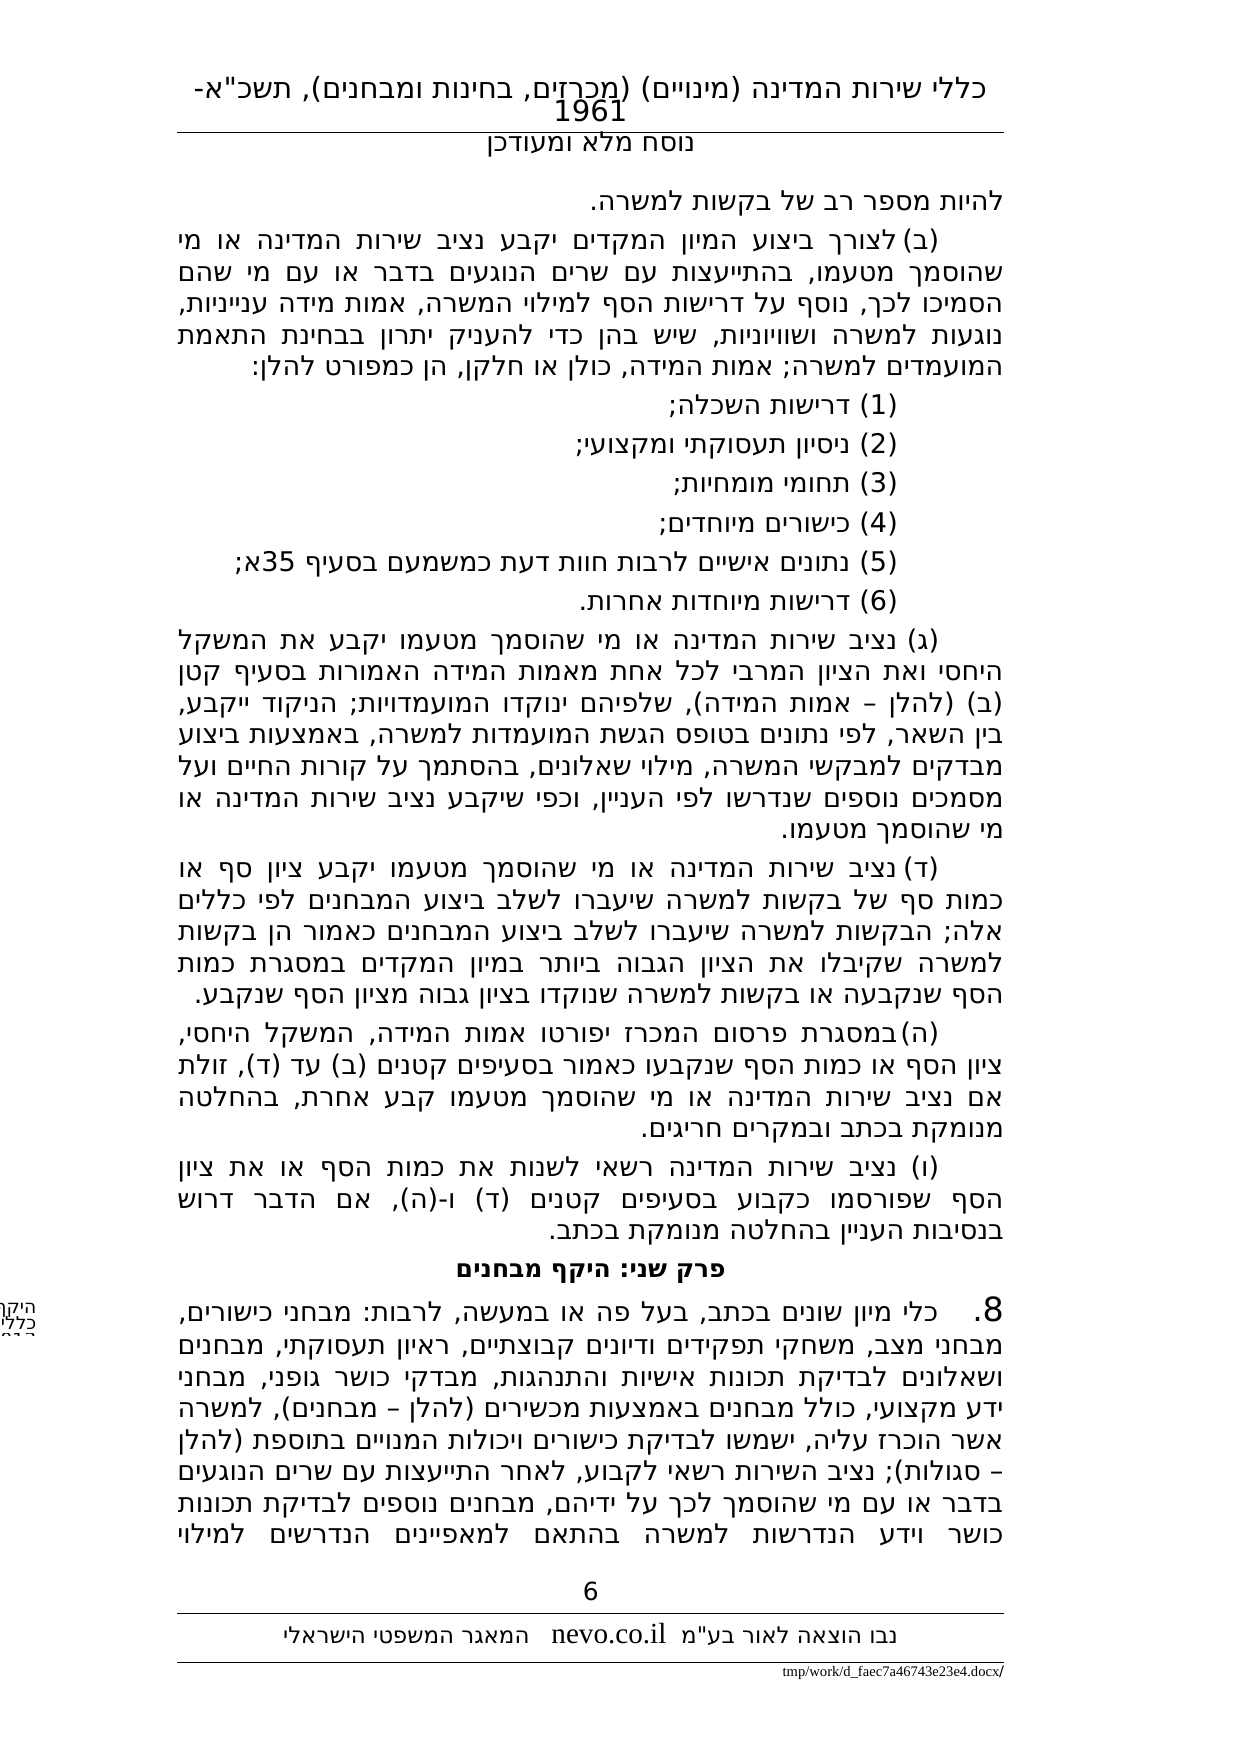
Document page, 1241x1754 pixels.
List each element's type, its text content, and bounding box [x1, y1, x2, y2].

text (1) דרישות השכלה; [177, 390, 898, 421]
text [177, 1290, 1004, 1550]
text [177, 185, 1004, 217]
text (ה) במסגרת פרסום המכרז יפורטו אמות המידה, המשקל היחסי, ציון הסף או כמות הסף שנקבעו כאמור בסעיפים קטנים (ב) עד (ד), זולת אם נציב שירות המדינה או מי שהוסמך מטעמו קבע אחרת, בהחלטה מנומקת בכתב ובמקרים חריגים. [177, 1018, 1004, 1144]
text (3) תחומי מומחיות; [177, 468, 898, 499]
text (ב) לצורך ביצוע המיון המקדים יקבע נציב שירות המדינה או מי שהוסמך מטעמו, בהתייעצות עם שרים הנוגעים בדבר או עם מי שהם הסמיכו לכך, נוסף על דרישות הסף למילוי המשרה, אמות מידה ענייניות, נוגעות למשרה ושוויוניות, שיש בהן כדי להעניק יתרון בבחינת התאמת המועמדים למשרה; אמות המידה, כולן או חלקן, הן כמפורט להלן: [177, 224, 1004, 382]
text (ג) נציב שירות המדינה או מי שהוסמך מטעמו יקבע את המשקל היחסי ואת הציון המרבי לכל אחת מאמות המידה האמורות בסעיף קטן (ב) (להלן – אמות המידה), שלפיהם ינוקדו המועמדויות; הניקוד ייקבע, בין השאר, לפי נתונים בטופס הגשת המועמדות למשרה, באמצעות ביצוע מבדקים למבקשי המשרה, מילוי שאלונים, בהסתמך על קורות החיים ועל מסמכים נוספים שנדרשו לפי העניין, וכפי שיקבע נציב שירות המדינה או מי שהוסמך מטעמו. [177, 624, 1004, 845]
text פרק שני: היקף מבחנים [177, 1254, 1004, 1283]
text (ד) נציב שירות המדינה או מי שהוסמך מטעמו יקבע ציון סף או כמות סף של בקשות למשרה שיעברו לשלב ביצוע המבחנים לפי כללים אלה; הבקשות למשרה שיעברו לשלב ביצוע המבחנים כאמור הן בקשות למשרה שקיבלו את הציון הגבוה ביותר במיון המקדים במסגרת כמות הסף שנקבעה או בקשות למשרה שנוקדו בציון גבוה מציון הסף שנקבע. [177, 852, 1004, 1010]
text (4) כישורים מיוחדים; [177, 507, 898, 538]
text (5) נתונים אישיים לרבות חוות דעת כמשמעם בסעיף 35א; [177, 546, 898, 577]
text (6) דרישות מיוחדות אחרות. [177, 585, 898, 617]
text (2) ניסיון תעסוקתי ומקצועי; [177, 429, 898, 460]
text (ו) נציב שירות המדינה רשאי לשנות את כמות הסף או את ציון הסף שפורסמו כקבוע בסעיפים קטנים (ד) ו-(ה), אם הדבר דרוש בנסיבות העניין בהחלטה מנומקת בכתב. [177, 1152, 1004, 1246]
